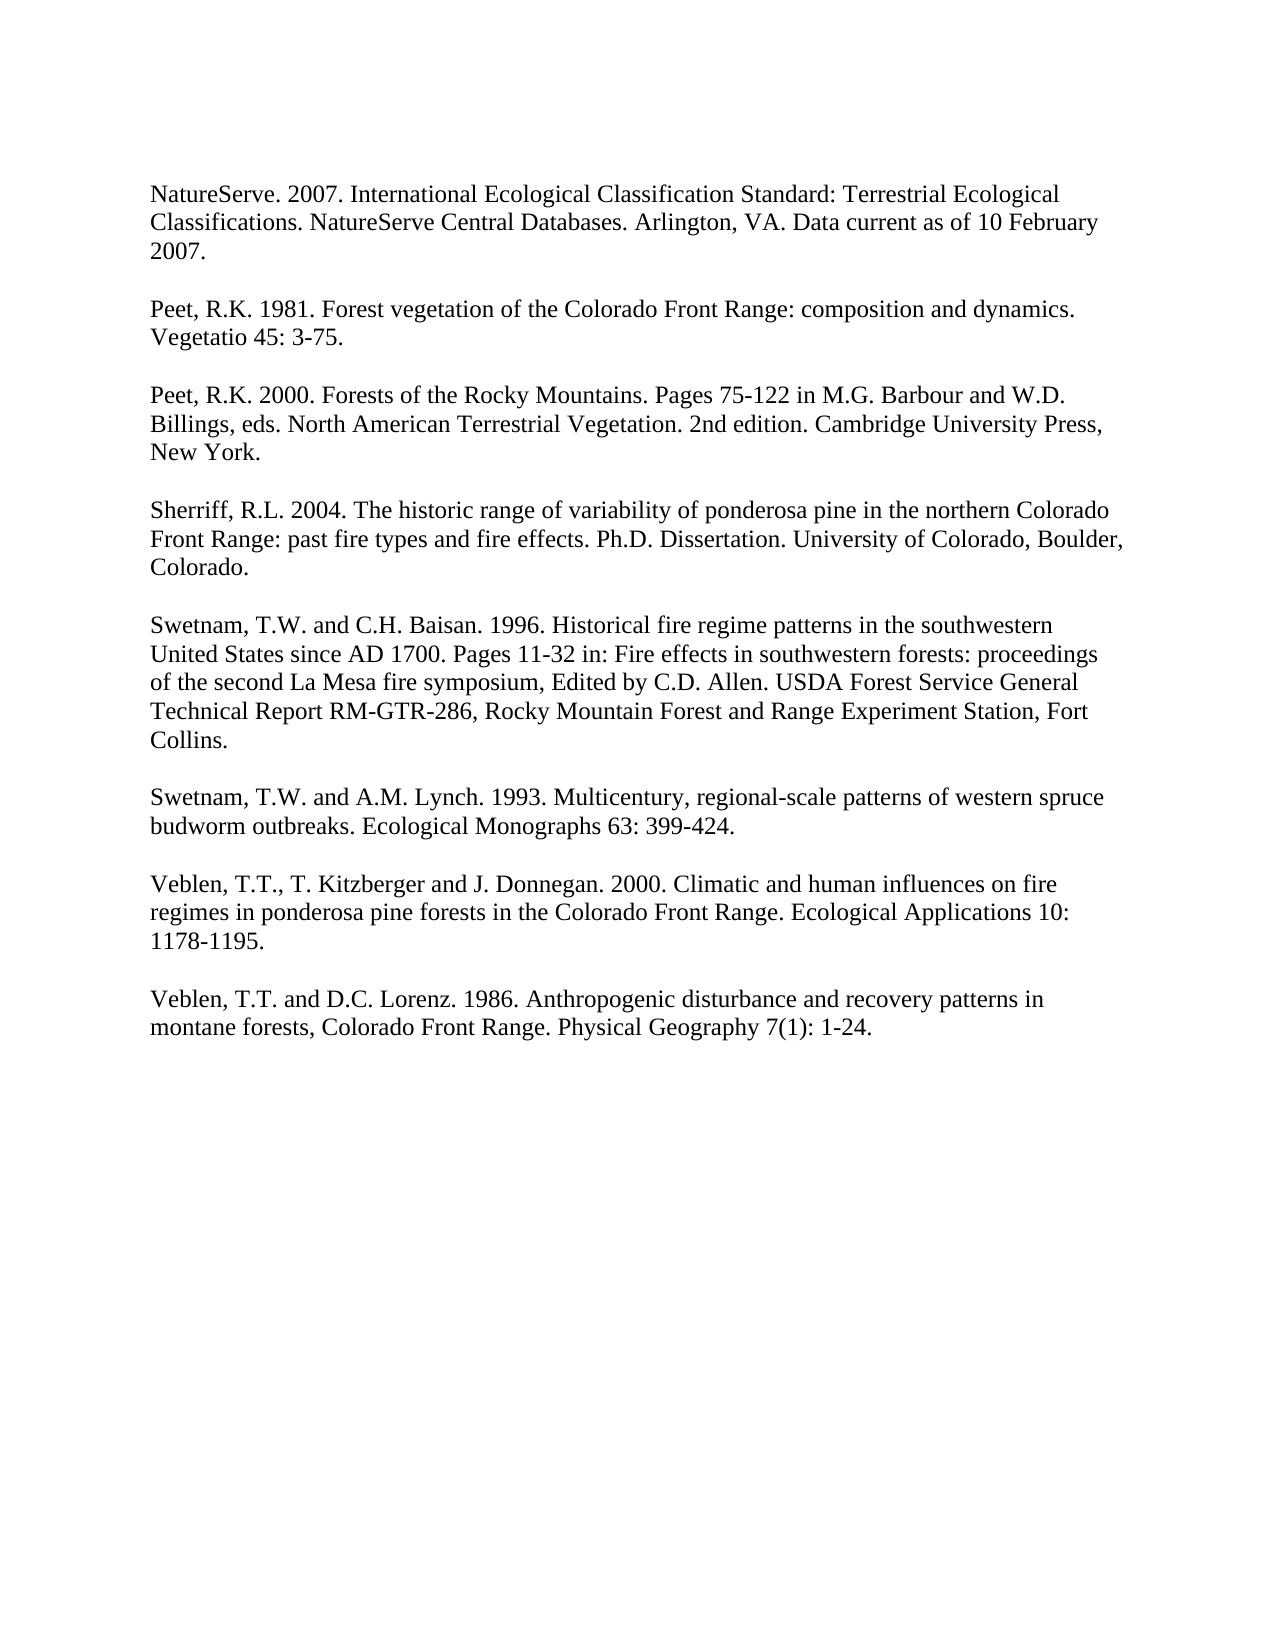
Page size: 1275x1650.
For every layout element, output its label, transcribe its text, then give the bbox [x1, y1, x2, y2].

text Peet, R.K. 2000. Forests of the Rocky Mountains. Pages 75-122 in M.G. Barbour and W.D. Billings, eds. North American Terrestrial Vegetation. 2nd edition. Cambridge University Press, New York. [150, 380, 1125, 466]
text Swetnam, T.W. and A.M. Lynch. 1993. Multicentury, regional-scale patterns of western spruce budworm outbreaks. Ecological Monographs 63: 399-424. [150, 782, 1125, 840]
text Veblen, T.T., T. Kitzberger and J. Donnegan. 2000. Climatic and human influences on fire regimes in ponderosa pine forests in the Colorado Front Range. Ecological Applications 10: 1178-1195. [150, 869, 1125, 955]
text Veblen, T.T. and D.C. Lorenz. 1986. Anthropogenic disturbance and recovery patterns in montane forests, Colorado Front Range. Physical Geography 7(1): 1-24. [150, 984, 1125, 1041]
text Peet, R.K. 1981. Forest vegetation of the Colorado Front Range: composition and dynamics. Vegetatio 45: 3-75. [150, 294, 1125, 351]
text Swetnam, T.W. and C.H. Baisan. 1996. Historical fire regime patterns in the southwestern United States since AD 1700. Pages 11-32 in: Fire effects in southwestern forests: proceedings of the second La Mesa fire symposium, Edited by C.D. Allen. USDA Forest Service General Technical Report RM-GTR-286, Rocky Mountain Forest and Range Experiment Station, Fort Collins. [150, 610, 1125, 754]
text Sherriff, R.L. 2004. The historic range of variability of ponderosa pine in the northern Colorado Front Range: past fire types and fire effects. Ph.D. Dissertation. University of Colorado, Boulder, Colorado. [150, 495, 1125, 581]
text NatureServe. 2007. International Ecological Classification Standard: Terrestrial Ecological Classifications. NatureServe Central Databases. Arlington, VA. Data current as of 10 February 2007. [150, 179, 1125, 265]
